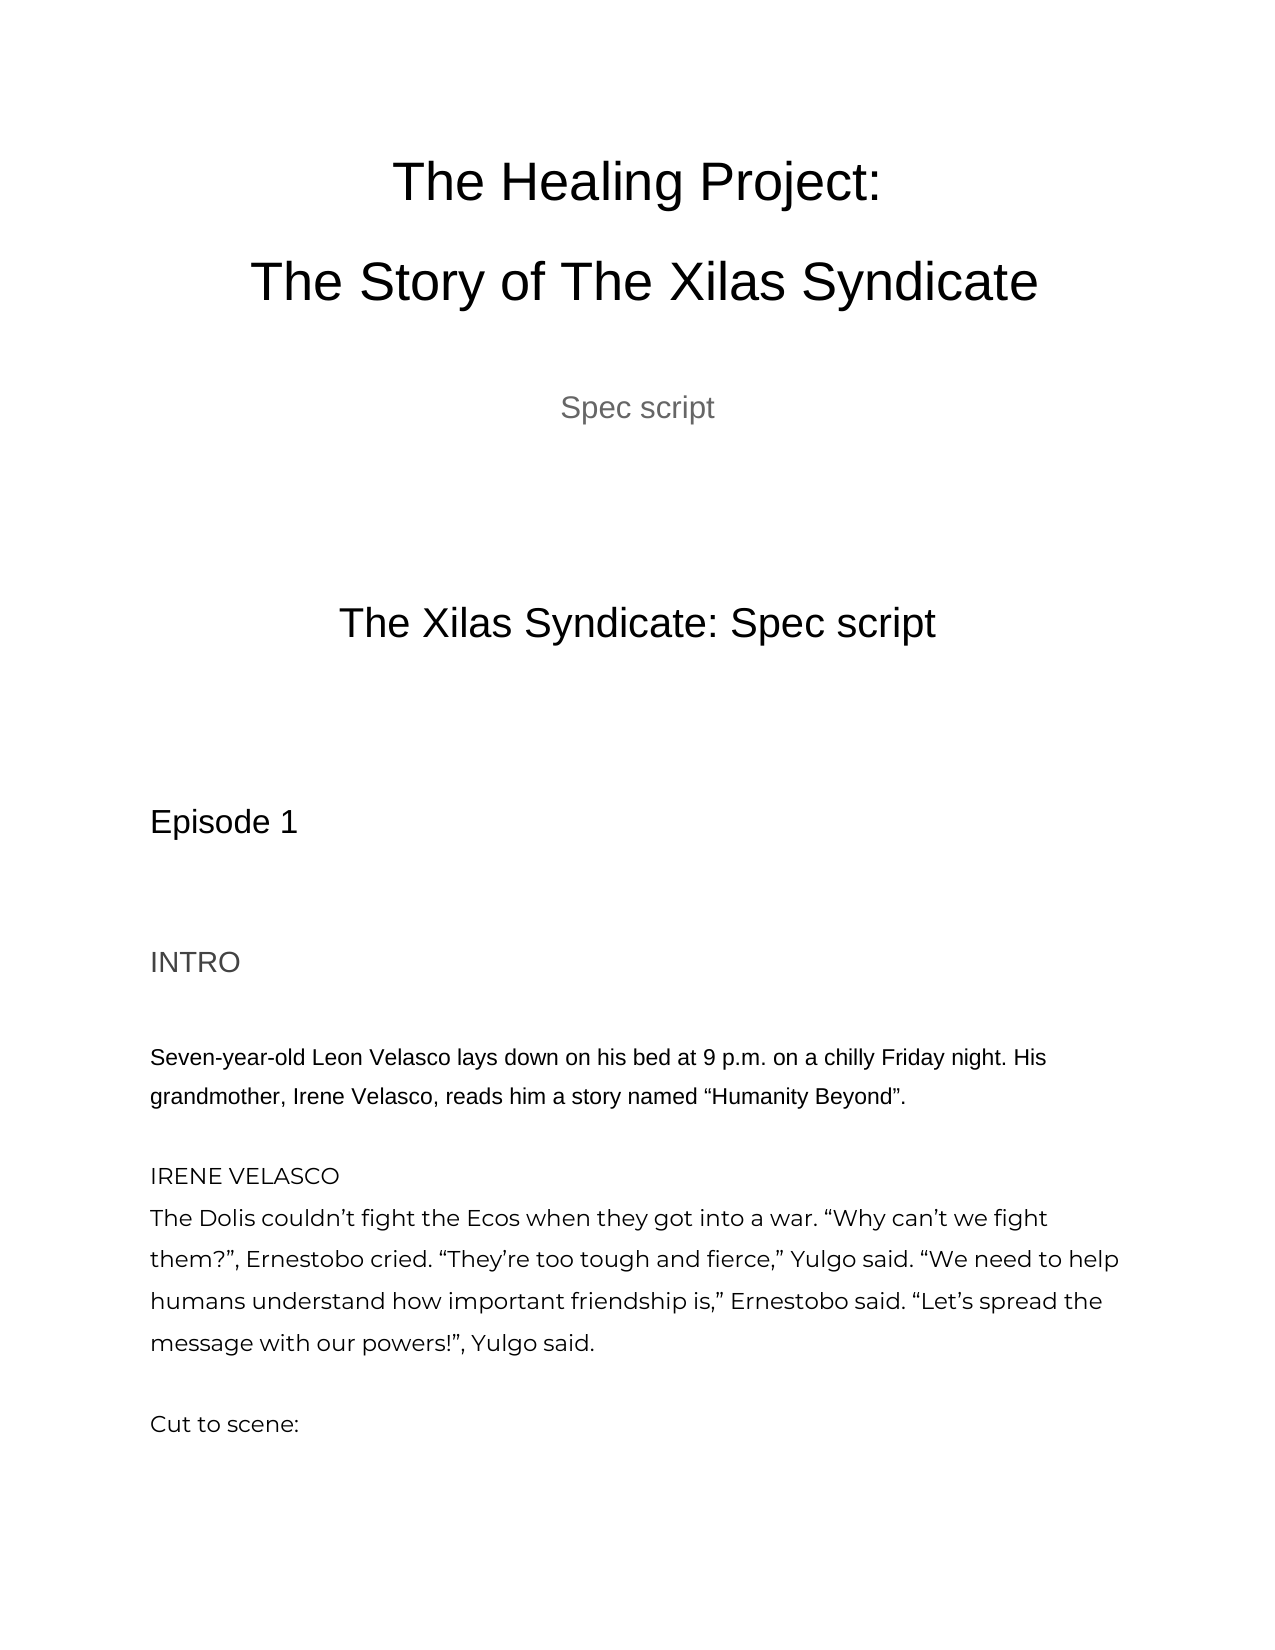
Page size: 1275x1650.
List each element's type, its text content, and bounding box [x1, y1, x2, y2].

subtitle INTRO [150, 945, 1125, 979]
title The Healing Project: [150, 150, 1125, 212]
text IRENE VELASCO [150, 1162, 1125, 1190]
subtitle Spec script [150, 389, 1125, 425]
subtitle The Xilas Syndicate: Spec script [150, 598, 1125, 646]
title The Story of The Xilas Syndicate [150, 250, 1125, 312]
text The Dolis couldn’t fight the Ecos when they got into a war. “Why can’t we fight them?”, Ernestobo cried. “They’re too tough and fierce,” Yulgo said. “We need to help humans understand how important friendship is,” Ernestobo said. “Let’s spread the message with our powers!”, Yulgo said. [150, 1204, 1125, 1357]
text Seven-year-old Leon Velasco lays down on his bed at 9 p.m. on a chilly Friday night. His grandmother, Irene Velasco, reads him a story named “Humanity Beyond”. [150, 1043, 1125, 1109]
subtitle Episode 1 [150, 802, 1125, 841]
text Cut to scene: [150, 1411, 1125, 1439]
